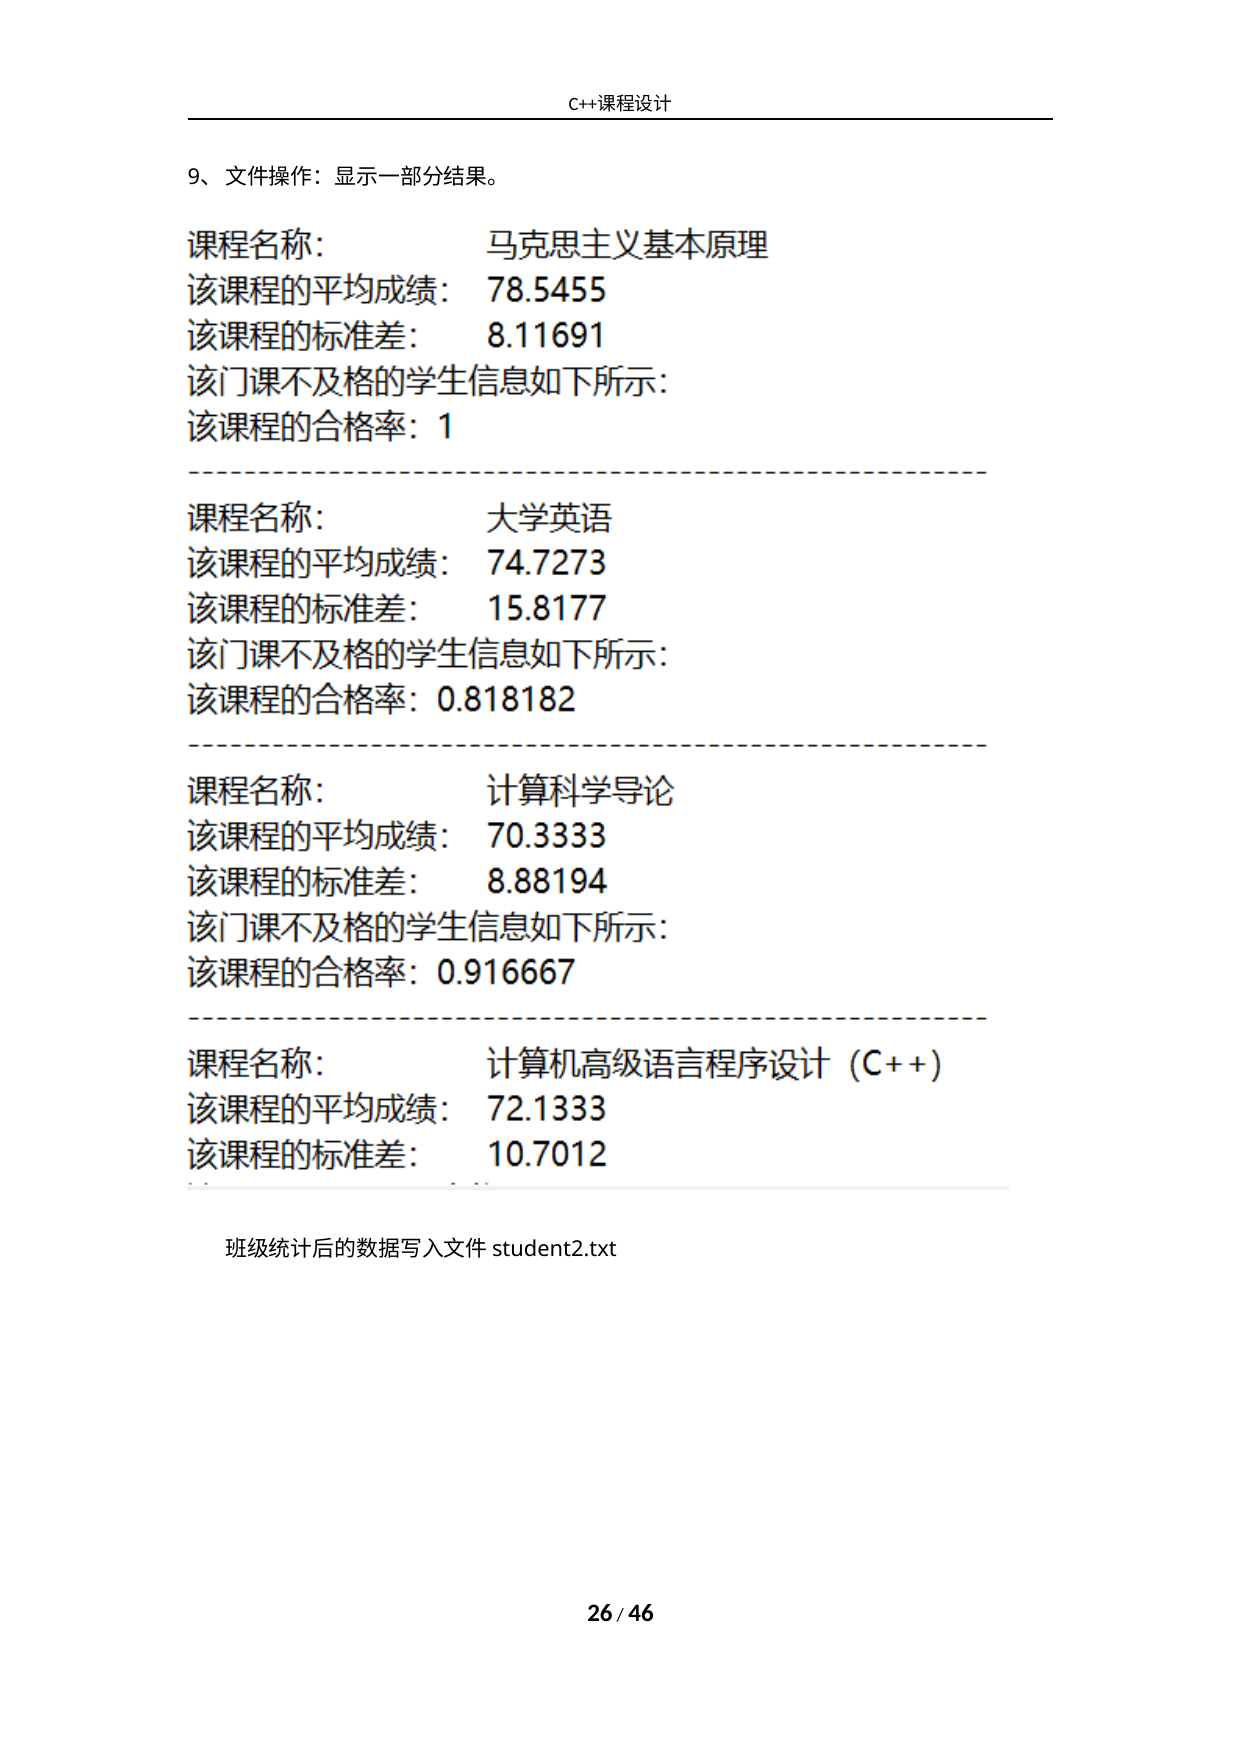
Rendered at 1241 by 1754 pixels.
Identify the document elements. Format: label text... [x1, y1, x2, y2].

list 文件操作：显示一部分结果。 [187, 158, 1053, 191]
picture [187, 201, 1009, 1190]
